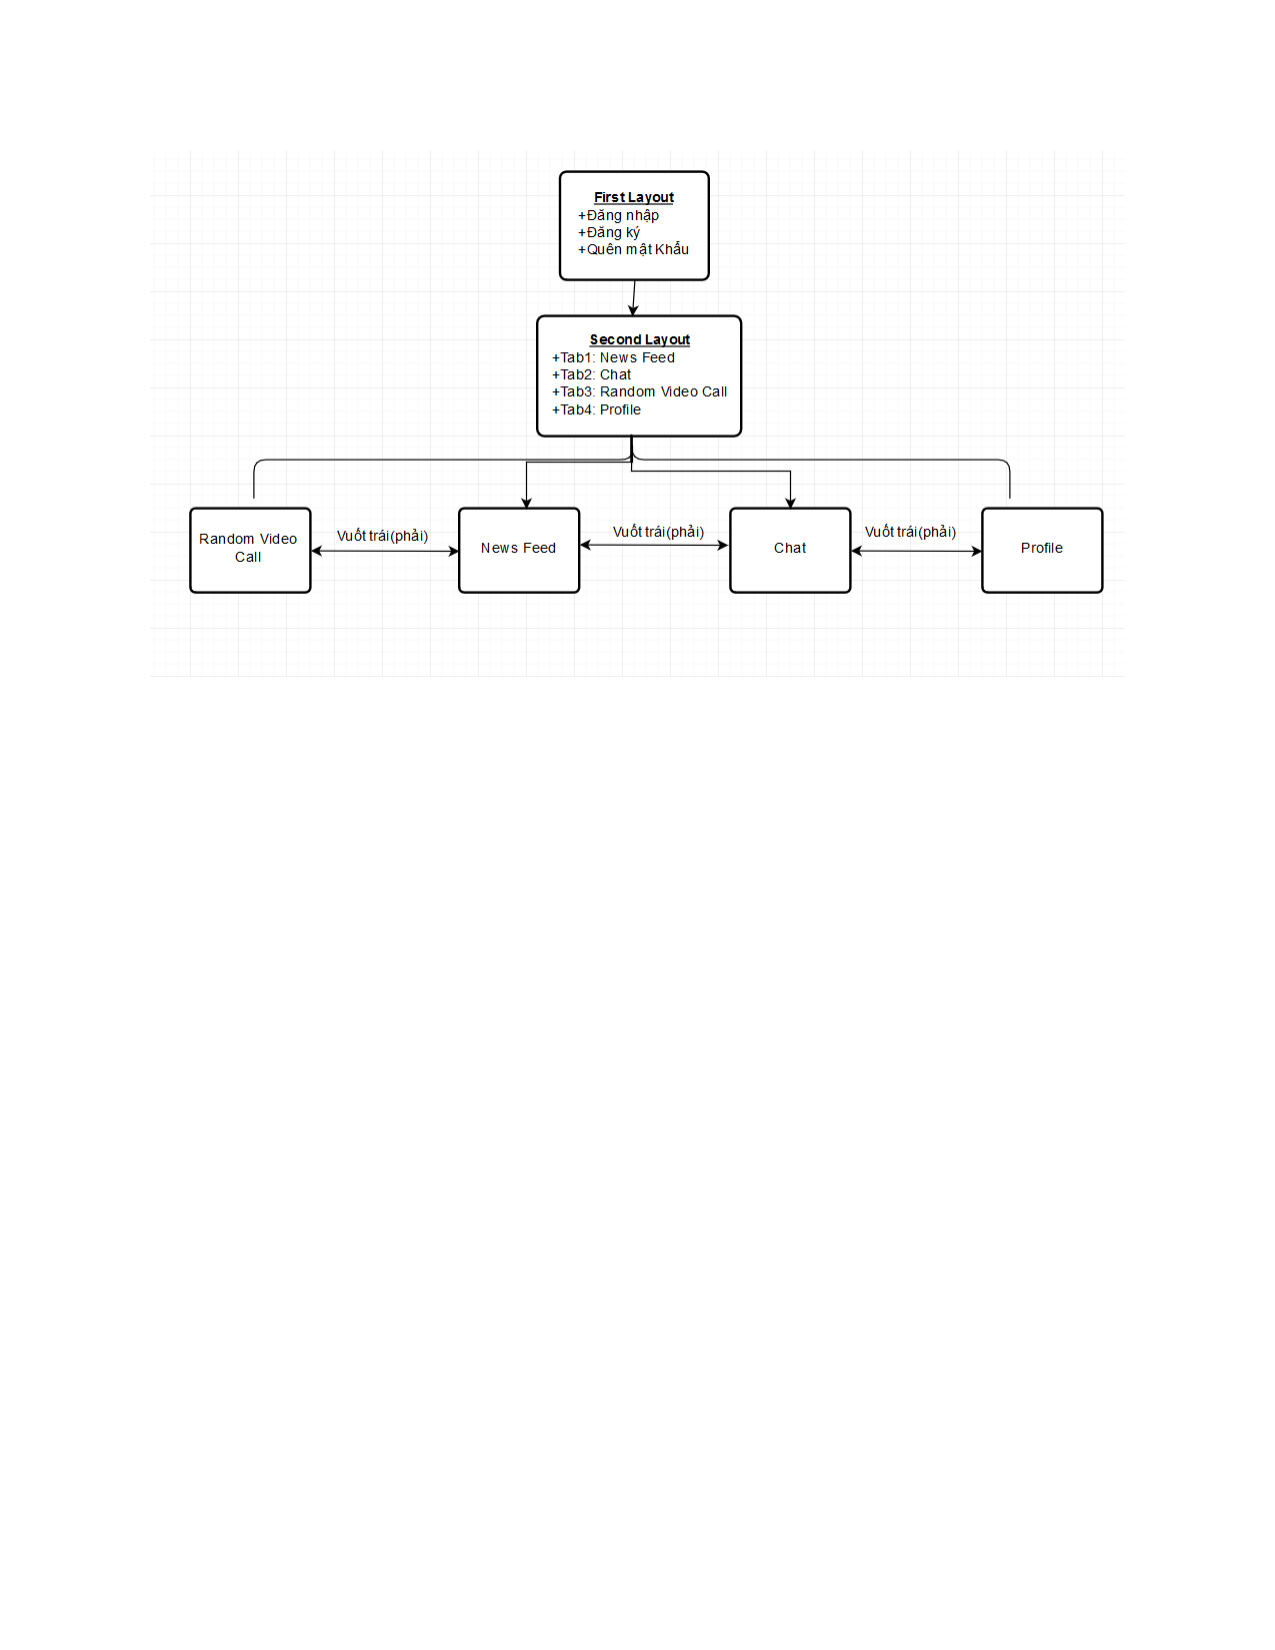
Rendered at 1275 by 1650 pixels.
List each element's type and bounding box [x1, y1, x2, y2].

picture [150, 150, 1125, 677]
